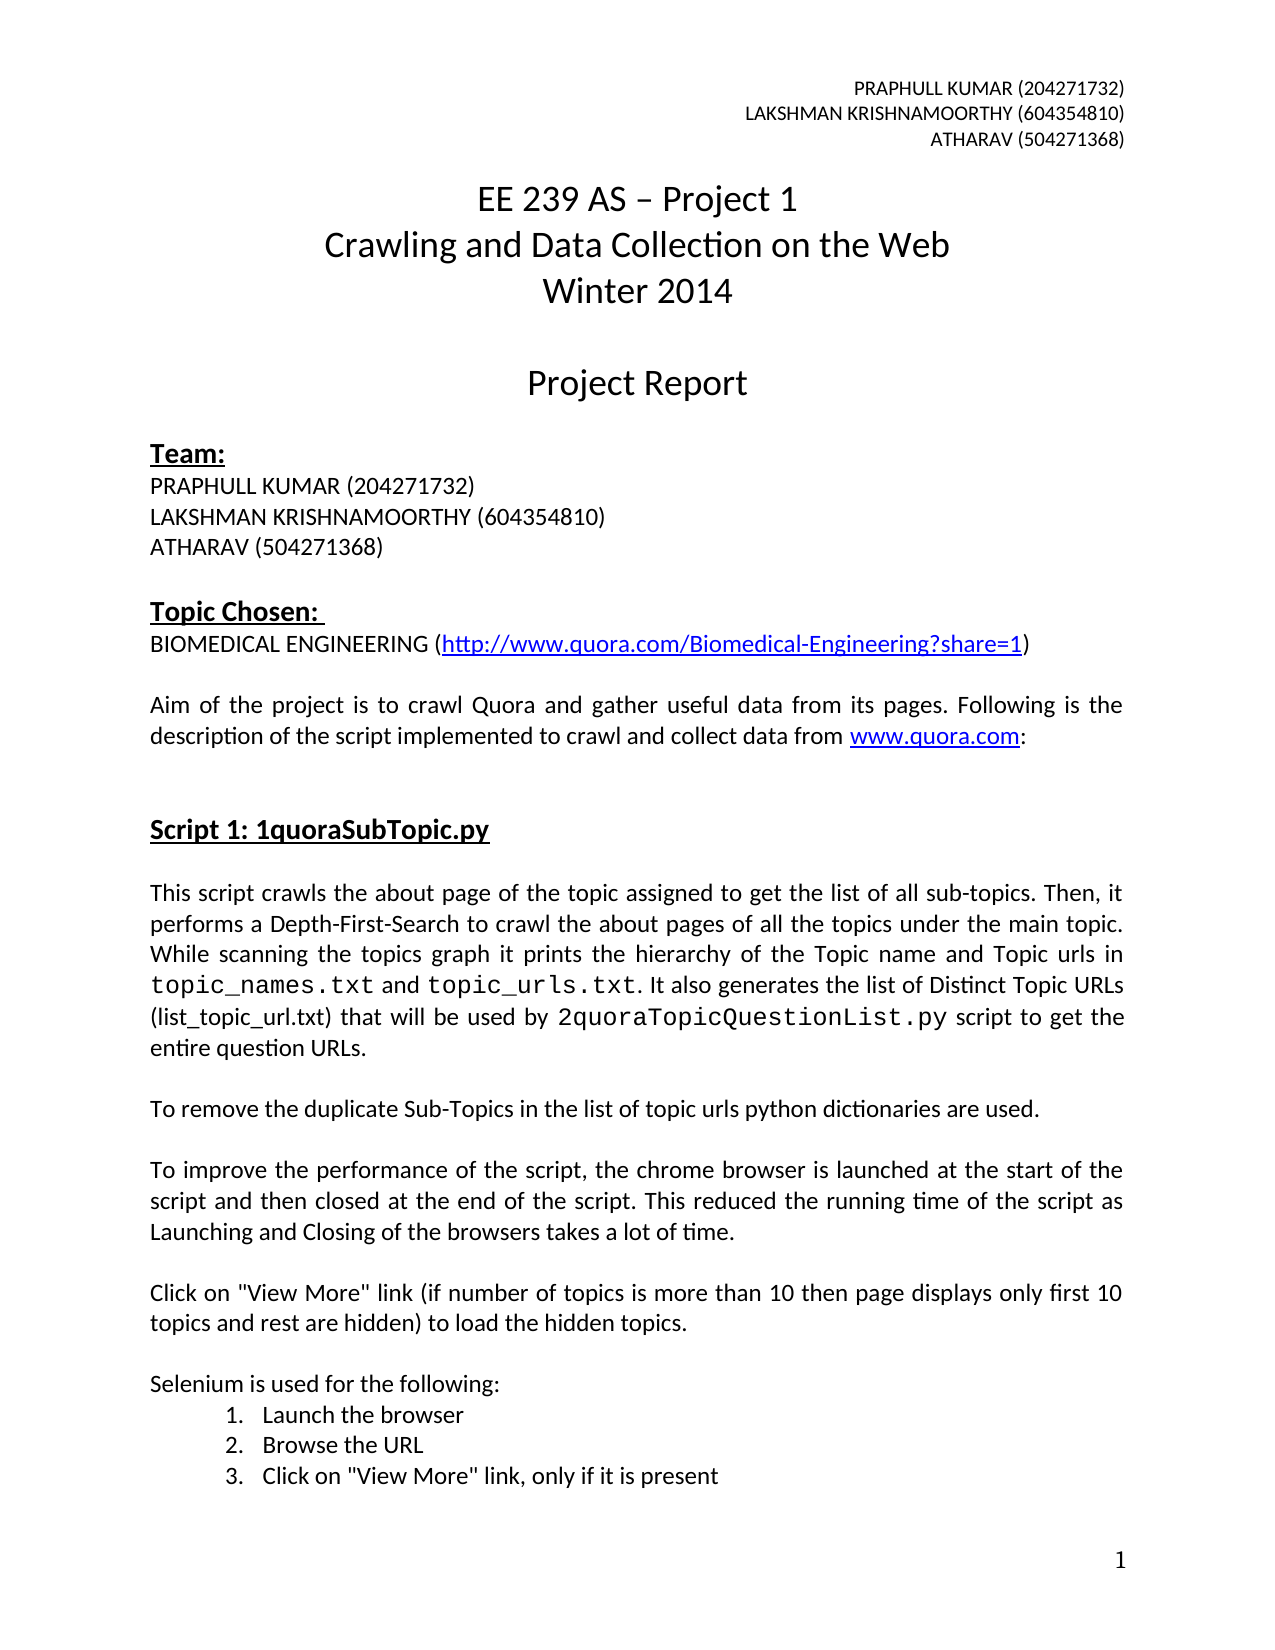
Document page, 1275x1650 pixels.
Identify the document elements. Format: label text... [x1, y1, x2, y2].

text To remove the duplicate Sub-Topics in the list of topic urls python dictionaries are used. [150, 1094, 1125, 1124]
text Selenium is used for the following: [150, 1368, 1125, 1399]
text Project Report [150, 358, 1125, 404]
text Aim of the project is to crawl Quora and gather useful data from its pages. Following is the description of the script implemented to crawl and collect data from www.quora.com: [150, 689, 1125, 750]
text Winter 2014 [150, 267, 1125, 313]
text Crawling and Data Collection on the Web [150, 221, 1125, 267]
text To improve the performance of the script, the chrome browser is launched at the start of the script and then closed at the end of the script. This reduced the running time of the script as Launching and Closing of the browsers takes a lot of time. [150, 1155, 1125, 1246]
list Click on "View More" link, only if it is present [225, 1460, 1125, 1490]
text Click on "View More" link (if number of topics is more than 10 then page displays only first 10 topics and rest are hidden) to load the hidden topics. [150, 1277, 1125, 1338]
text Script 1: 1quoraSubTopic.py [150, 811, 1125, 847]
text Team: [150, 435, 1125, 471]
text PRAPHULL KUMAR (204271732) [150, 471, 1125, 501]
text LAKSHMAN KRISHNAMOORTHY (604354810) [150, 501, 1125, 532]
text This script crawls the about page of the topic assigned to get the list of all sub-topics. Then, it performs a Depth-First-Search to crawl the about pages of all the topics under the main topic. While scanning the topics graph it prints the hierarchy of the Topic name and Topic urls in topic_names.txt and topic_urls.txt. It also generates the list of Distinct Topic URLs (list_topic_url.txt) that will be used by 2quoraTopicQuestionList.py script to get the entire question URLs. [150, 877, 1125, 1063]
list Launch the browser [225, 1399, 1125, 1429]
list Browse the URL [225, 1429, 1125, 1460]
text EE 239 AS – Project 1 [150, 175, 1125, 221]
text Topic Chosen: [150, 593, 1125, 628]
text BIOMEDICAL ENGINEERING (http://www.quora.com/Biomedical-Engineering?share=1) [150, 628, 1125, 659]
text ATHARAV (504271368) [150, 532, 1125, 562]
